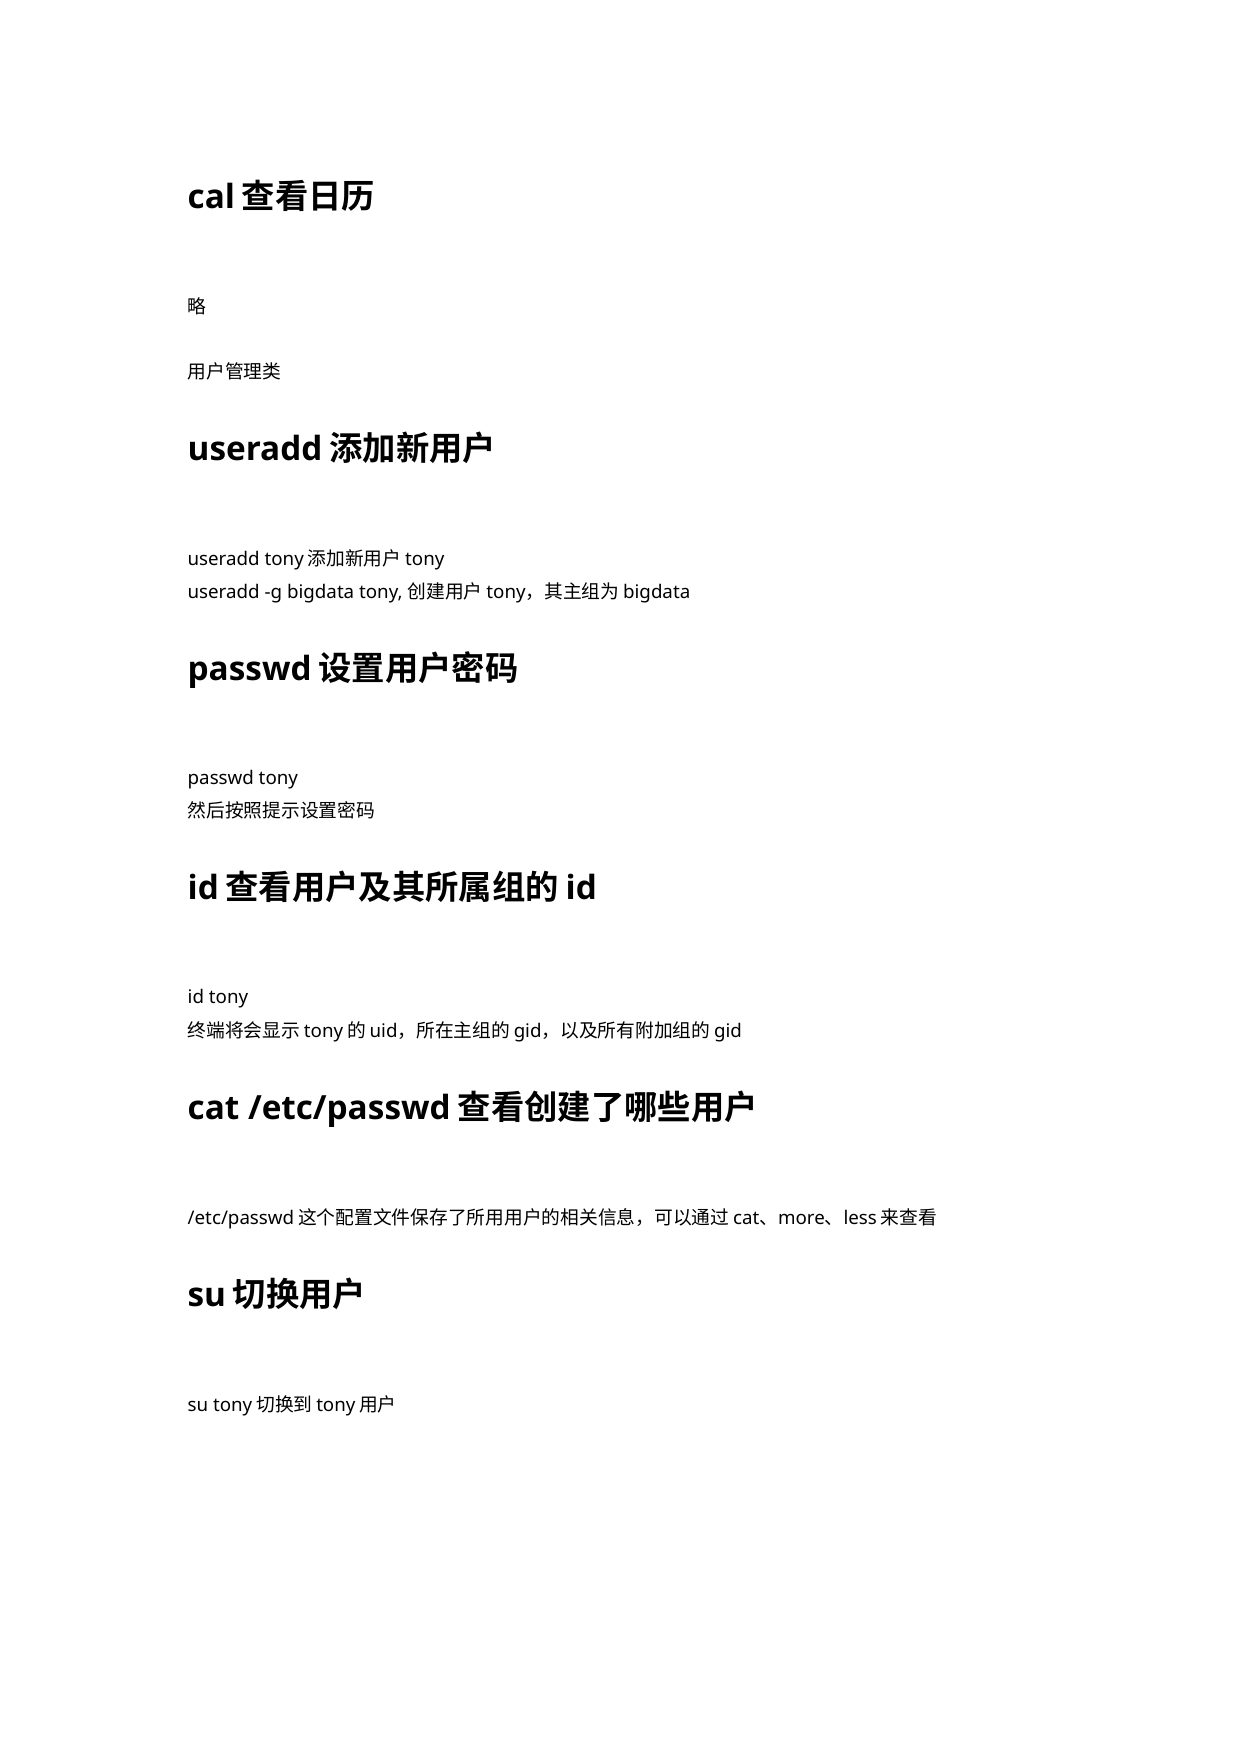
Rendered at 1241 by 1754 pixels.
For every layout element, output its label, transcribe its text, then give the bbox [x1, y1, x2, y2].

text useradd -g bigdata tony, 创建用户tony，其主组为bigdata [187, 574, 1053, 606]
text su tony切换到tony用户 [187, 1387, 1053, 1419]
subtitle id查看用户及其所属组的id [187, 853, 1053, 918]
subtitle passwd设置用户密码 [187, 633, 1053, 698]
text passwd tony [187, 761, 1053, 793]
text 然后按照提示设置密码 [187, 793, 1053, 826]
text 用户管理类 [187, 354, 1053, 387]
subtitle su切换用户 [187, 1259, 1053, 1324]
text /etc/passwd这个配置文件保存了所用用户的相关信息，可以通过cat、more、less来查看 [187, 1200, 1053, 1232]
text id tony [187, 980, 1053, 1013]
subtitle cal查看日历 [187, 162, 1053, 227]
text 略 [187, 289, 1053, 322]
text useradd tony添加新用户tony [187, 541, 1053, 574]
subtitle cat /etc/passwd查看创建了哪些用户 [187, 1072, 1053, 1137]
subtitle useradd添加新用户 [187, 414, 1053, 479]
text 终端将会显示tony的uid，所在主组的gid，以及所有附加组的gid [187, 1013, 1053, 1045]
